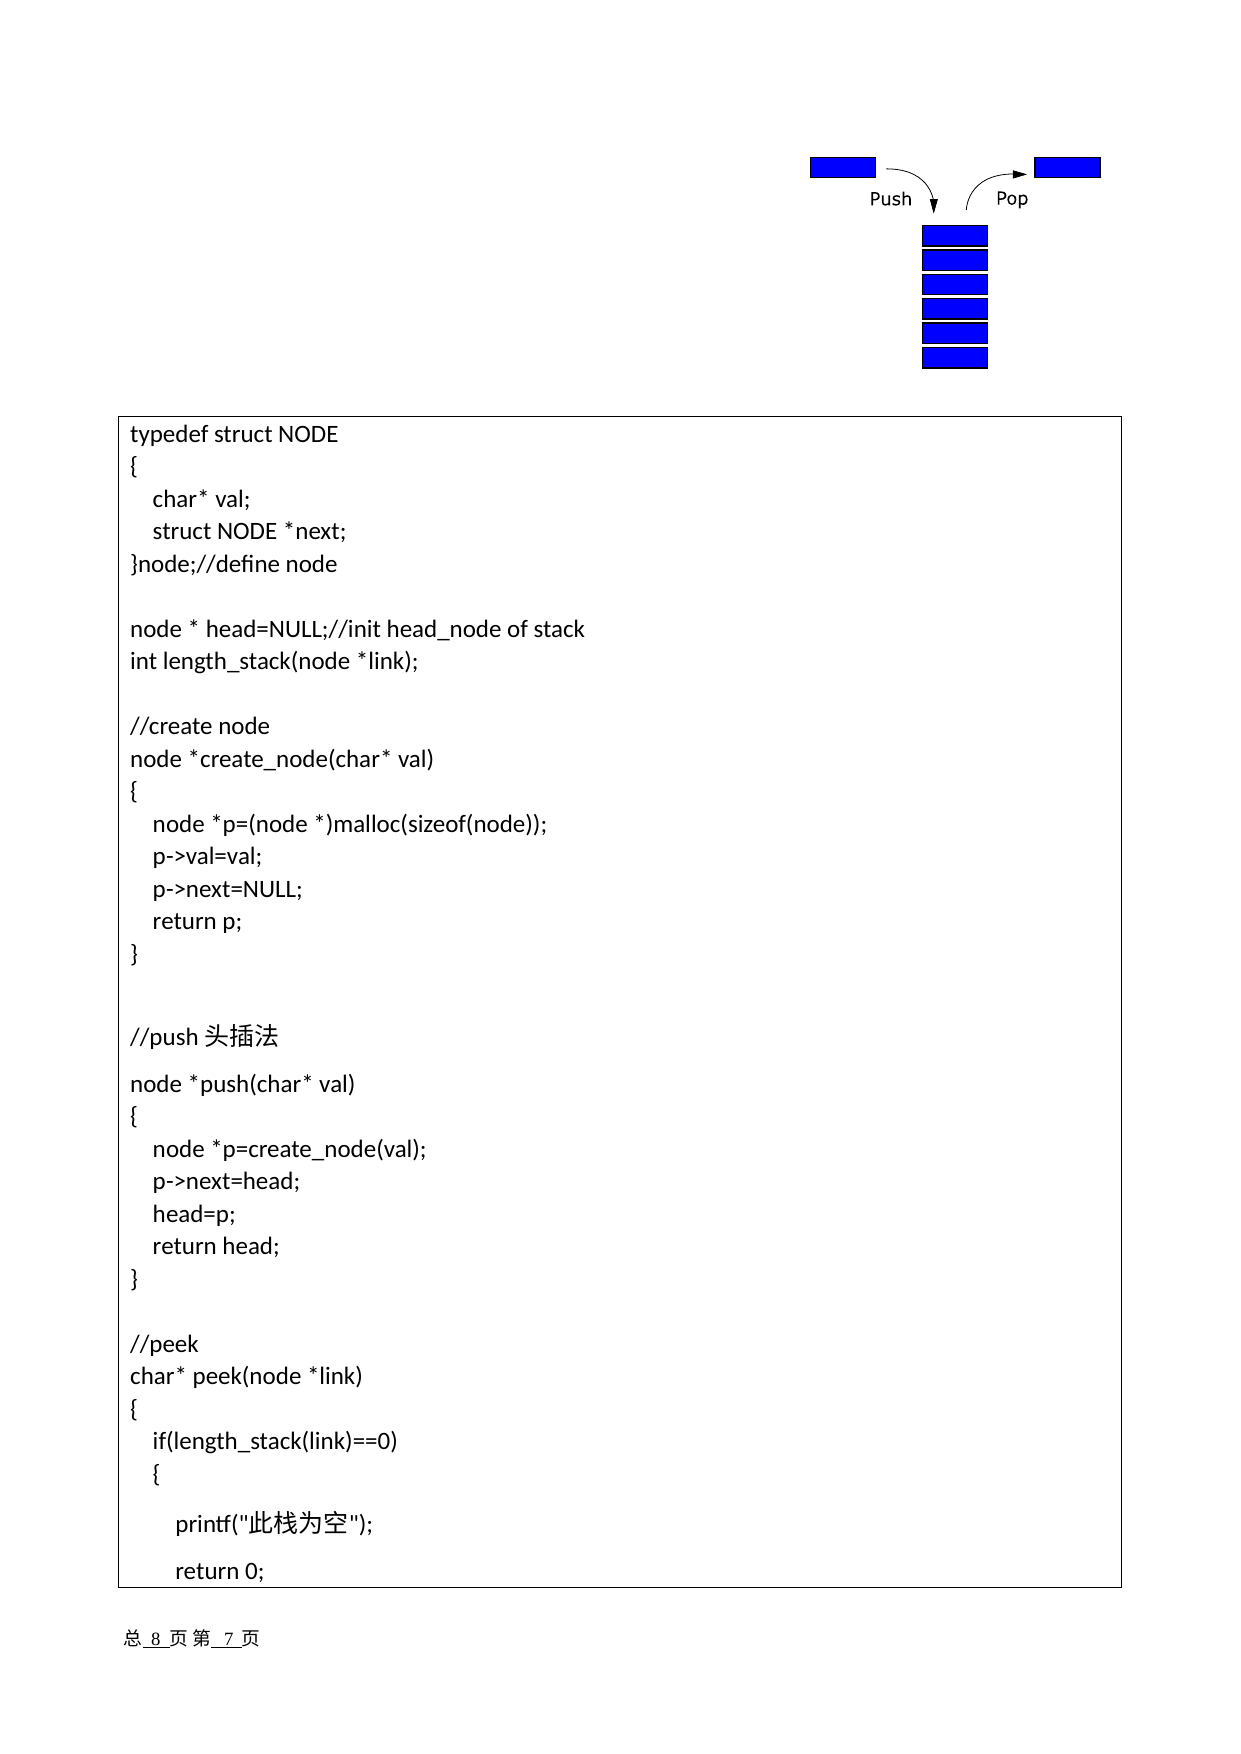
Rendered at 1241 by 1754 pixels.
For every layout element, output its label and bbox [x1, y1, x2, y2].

table_header [119, 417, 1121, 1587]
